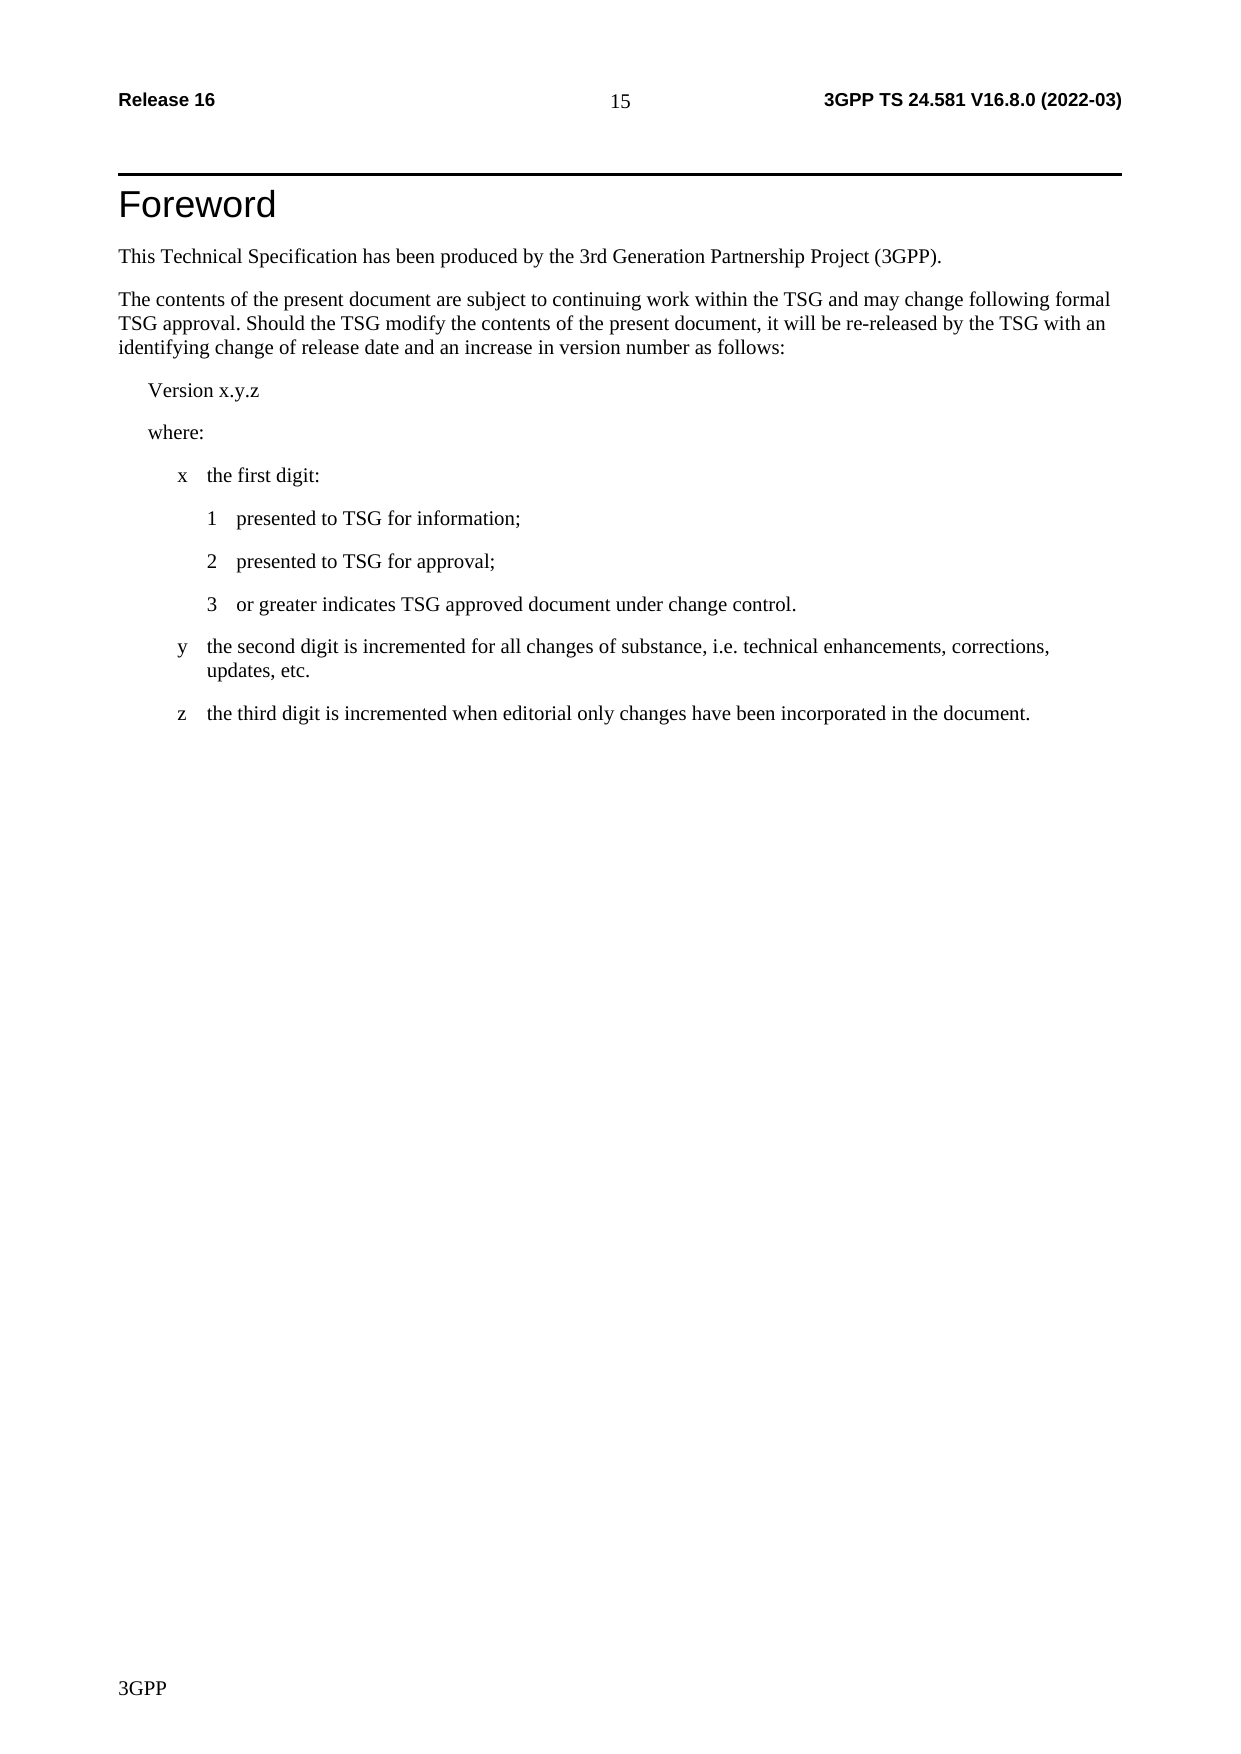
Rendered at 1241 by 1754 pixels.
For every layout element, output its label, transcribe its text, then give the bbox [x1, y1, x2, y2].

subtitle Foreword [118, 176, 1122, 225]
text y the second digit is incremented for all changes of substance, i.e. technical enhancements, corrections, updates, etc. [177, 634, 1122, 682]
text 2 presented to TSG for approval; [207, 549, 1122, 573]
text This Technical Specification has been produced by the 3rd Generation Partnership Project (3GPP). [118, 244, 1122, 268]
text The contents of the present document are subject to continuing work within the TSG and may change following formal TSG approval. Should the TSG modify the contents of the present document, it will be re-released by the TSG with an identifying change of release date and an increase in version number as follows: [118, 287, 1122, 359]
text 1 presented to TSG for information; [207, 506, 1122, 530]
text Version x.y.z [148, 377, 1122, 402]
text x the first digit: [177, 463, 1122, 487]
text 3 or greater indicates TSG approved document under change control. [207, 592, 1122, 616]
text z the third digit is incremented when editorial only changes have been incorporated in the document. [177, 701, 1122, 725]
text where: [148, 420, 1122, 444]
